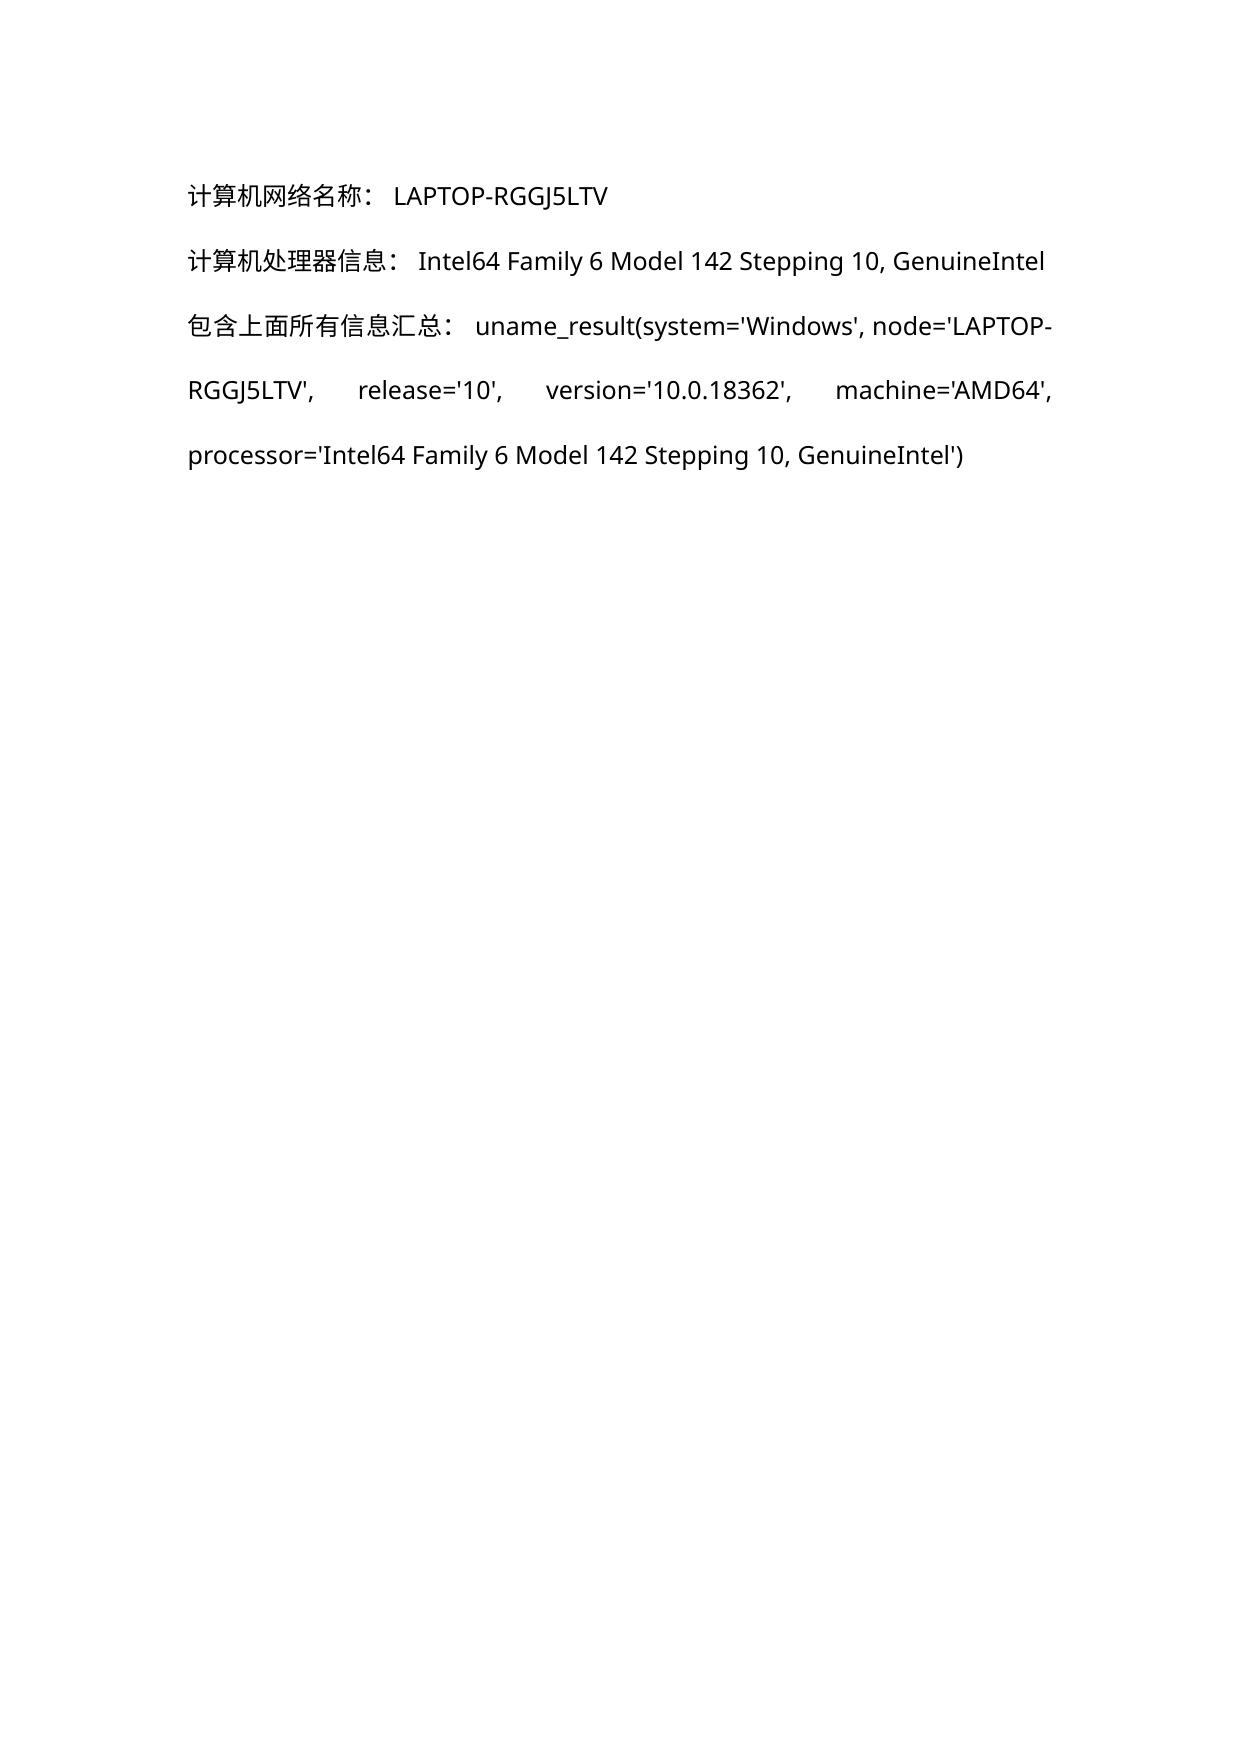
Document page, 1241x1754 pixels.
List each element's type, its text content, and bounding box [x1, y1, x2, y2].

text 计算机处理器信息： Intel64 Family 6 Model 142 Stepping 10, GenuineIntel [187, 227, 1053, 292]
text 计算机网络名称： LAPTOP-RGGJ5LTV [187, 162, 1053, 227]
text 包含上面所有信息汇总： uname_result(system='Windows', node='LAPTOP-RGGJ5LTV', release='10', version='10.0.18362', machine='AMD64', processor='Intel64 Family 6 Model 142 Stepping 10, GenuineIntel') [187, 292, 1053, 487]
